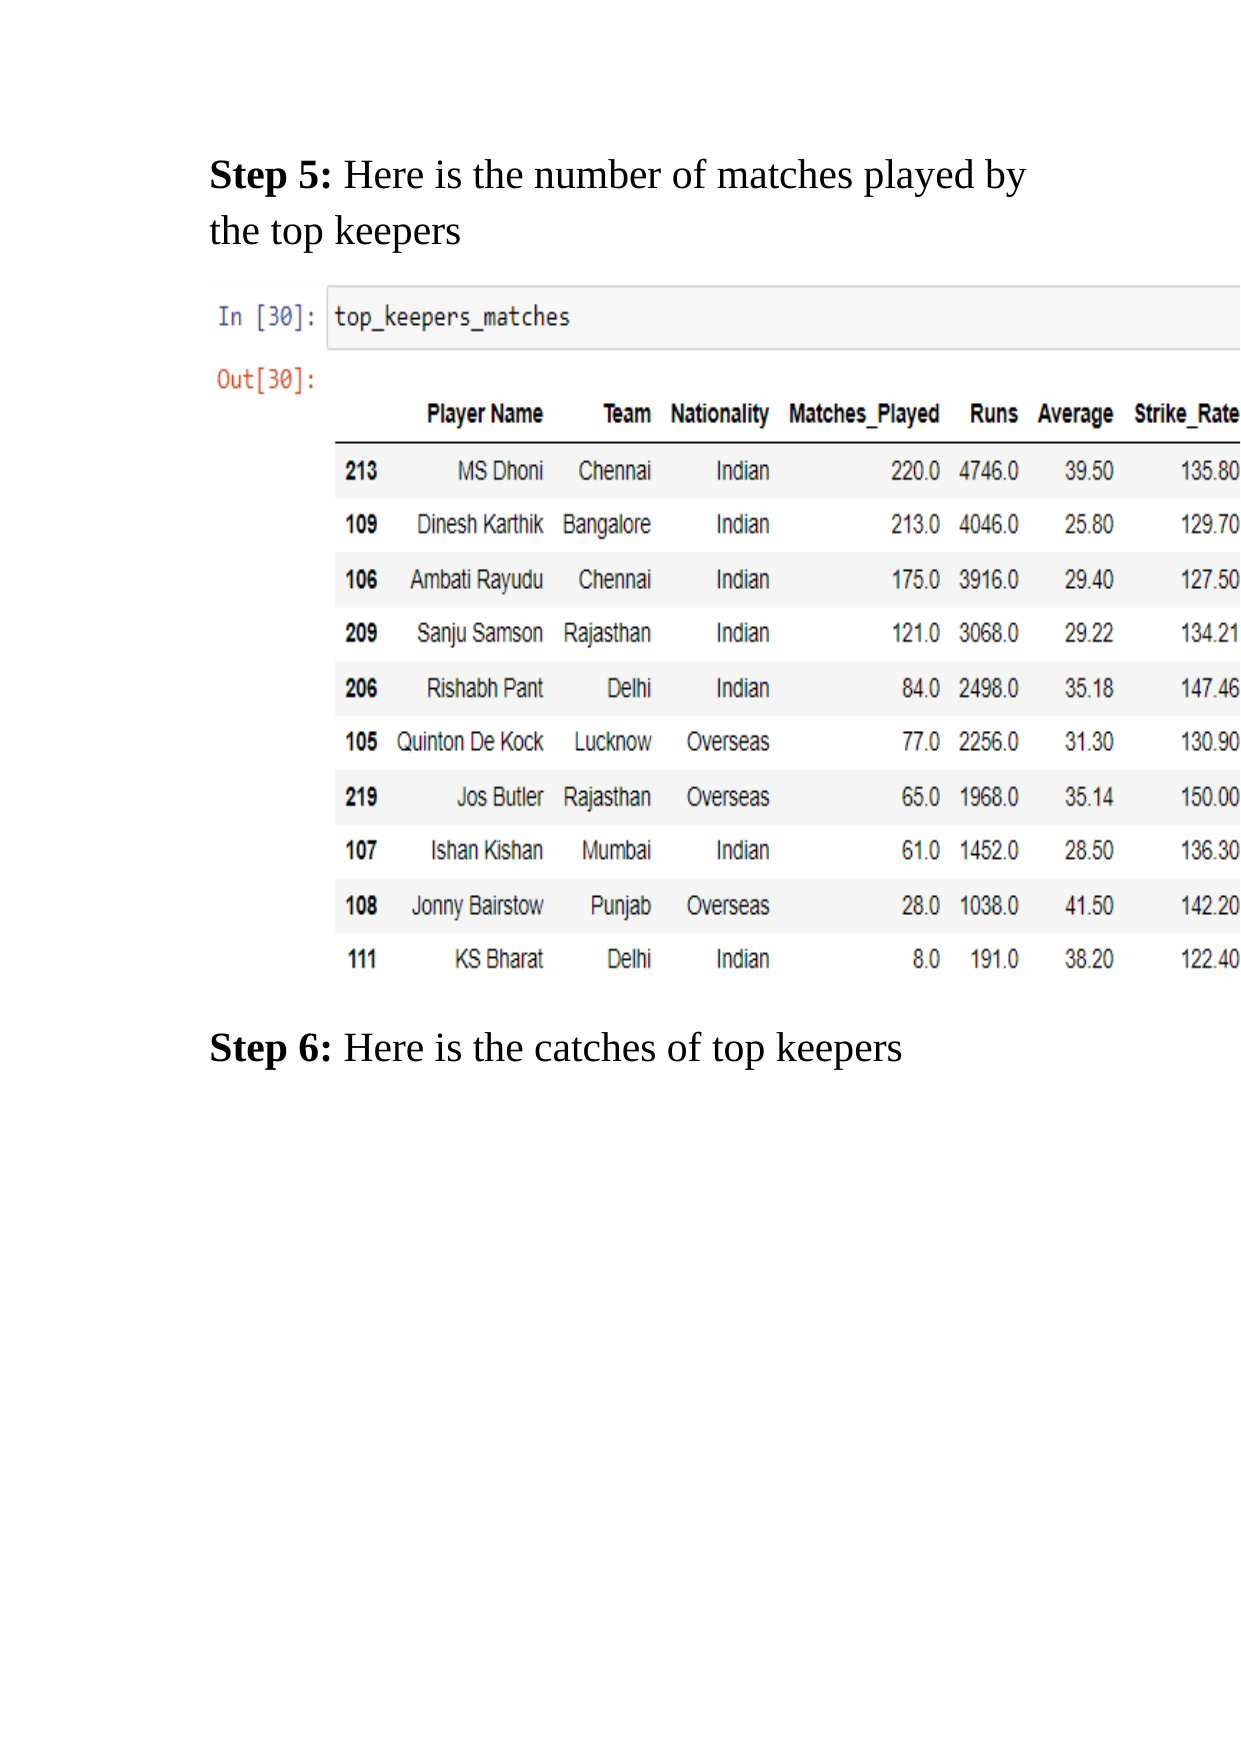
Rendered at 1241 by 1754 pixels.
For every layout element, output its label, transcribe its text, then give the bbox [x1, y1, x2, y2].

text Step 5: Here is the number of matches played by the top keepers [209, 150, 1031, 253]
text Step 6: Here is the catches of top keepers [209, 1022, 1031, 1070]
picture [209, 281, 1241, 997]
